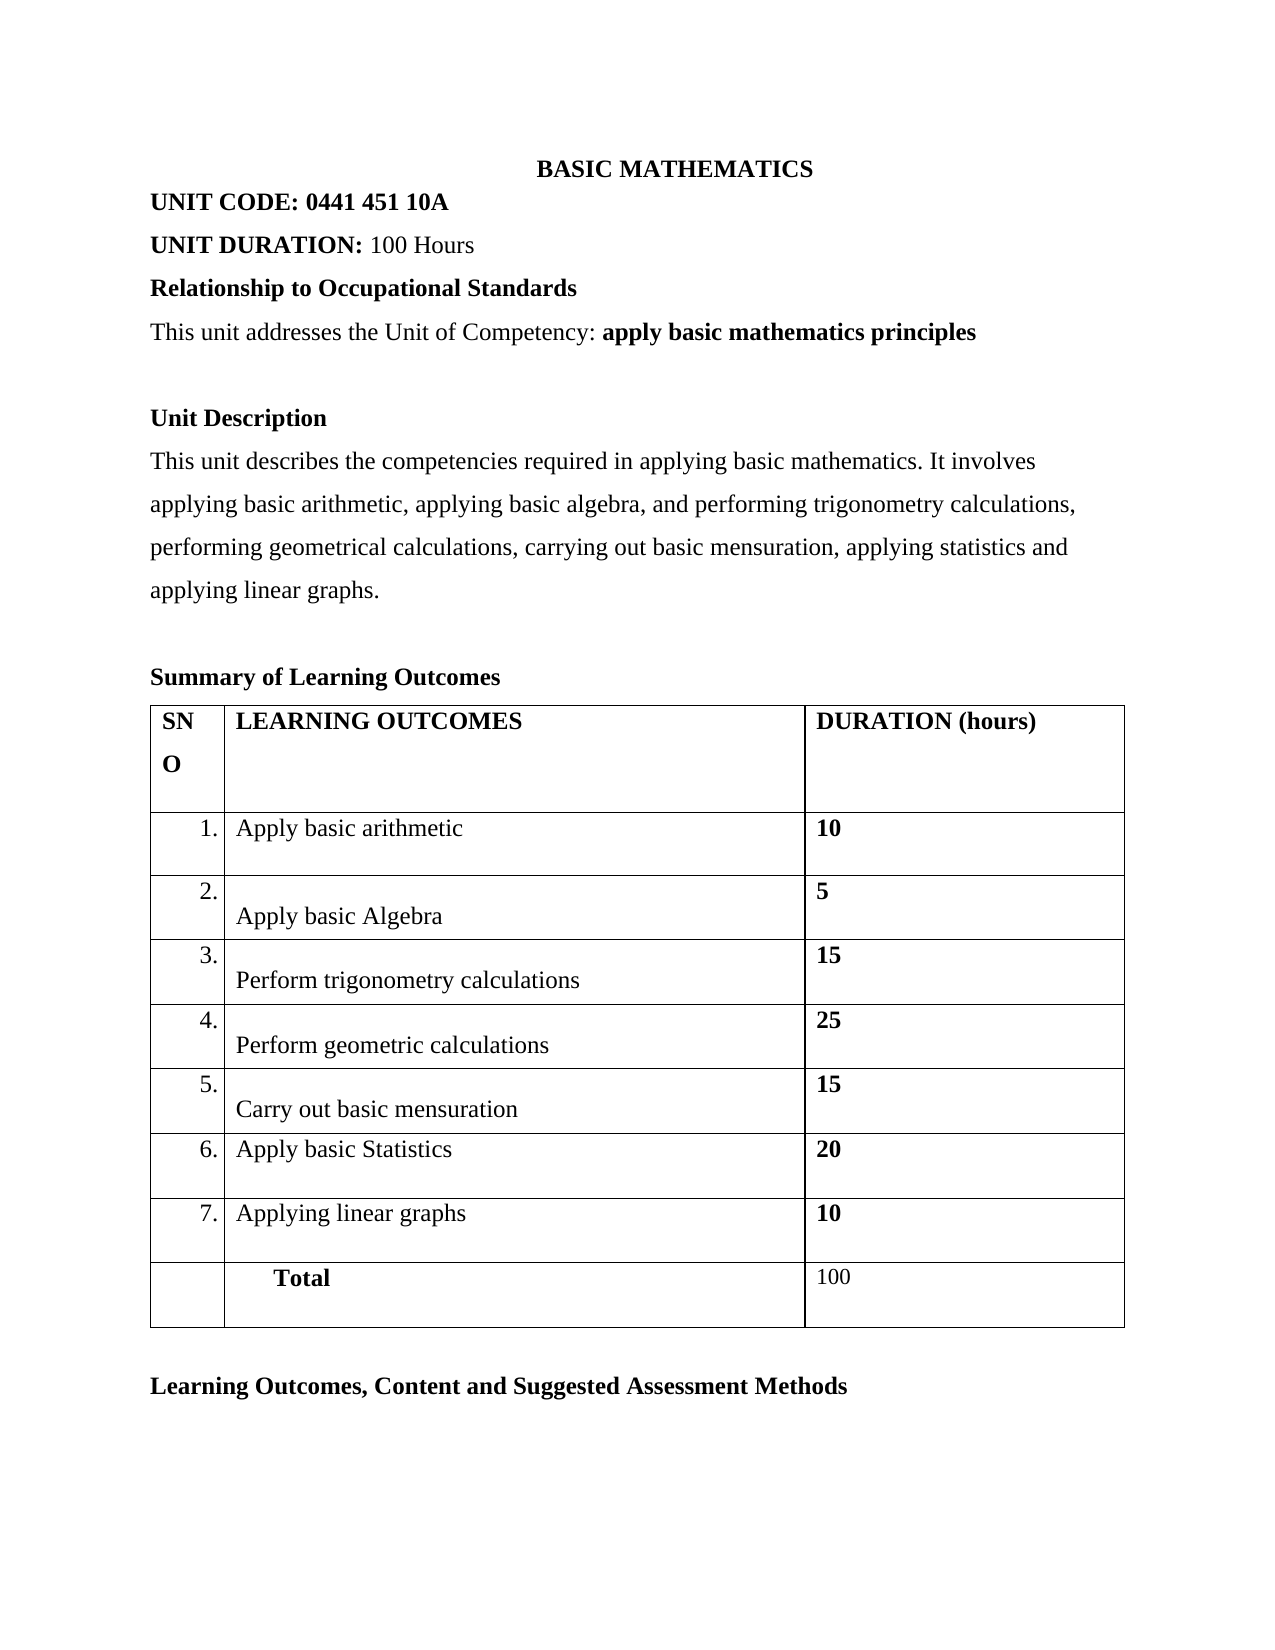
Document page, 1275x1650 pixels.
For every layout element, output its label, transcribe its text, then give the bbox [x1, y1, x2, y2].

table_cell 15 [806, 940, 1124, 1004]
table_cell Total [225, 1263, 804, 1327]
table_cell [151, 1199, 224, 1262]
text UNIT CODE: 0441 451 10A [150, 187, 1125, 216]
table_cell Perform trigonometry calculations [225, 940, 804, 1004]
table_cell Applying linear graphs [225, 1199, 804, 1262]
table_cell 15 [806, 1069, 1124, 1133]
table_header LEARNING OUTCOMES [225, 706, 804, 812]
table_cell Apply basic Algebra [225, 876, 804, 939]
text UNIT DURATION: 100 Hours [150, 230, 1125, 259]
table_cell 20 [806, 1134, 1124, 1197]
table_cell [151, 1005, 224, 1068]
table_cell 5 [806, 876, 1124, 939]
table_header SNO [151, 706, 224, 812]
table_cell [151, 876, 224, 939]
text Relationship to Occupational Standards [150, 273, 1125, 302]
table_cell [151, 1134, 224, 1197]
table_cell 10 [806, 1199, 1124, 1262]
text This unit describes the competencies required in applying basic mathematics. It involves applying basic arithmetic, applying basic algebra, and performing trigonometry calculations, performing geometrical calculations, carrying out basic mensuration, applying statistics and applying linear graphs. [150, 446, 1125, 604]
table_cell Carry out basic mensuration [225, 1069, 804, 1133]
text Unit Description [150, 403, 1125, 432]
table_cell 25 [806, 1005, 1124, 1068]
table_cell 10 [806, 813, 1124, 875]
table_cell 100 [806, 1263, 1124, 1327]
table_cell Apply basic Statistics [225, 1134, 804, 1197]
table_cell [151, 1069, 224, 1133]
text Learning Outcomes, Content and Suggested Assessment Methods [150, 1371, 1125, 1400]
table_header DURATION (hours) [806, 706, 1124, 812]
table_cell Apply basic arithmetic [225, 813, 804, 875]
text This unit addresses the Unit of Competency: apply basic mathematics principles [150, 317, 1125, 345]
table_cell Perform geometric calculations [225, 1005, 804, 1068]
table_cell [151, 940, 224, 1004]
table_cell [151, 813, 224, 875]
text Summary of Learning Outcomes [150, 662, 1125, 690]
subtitle BASIC MATHEMATICS [225, 154, 1125, 183]
table_cell [151, 1263, 224, 1327]
